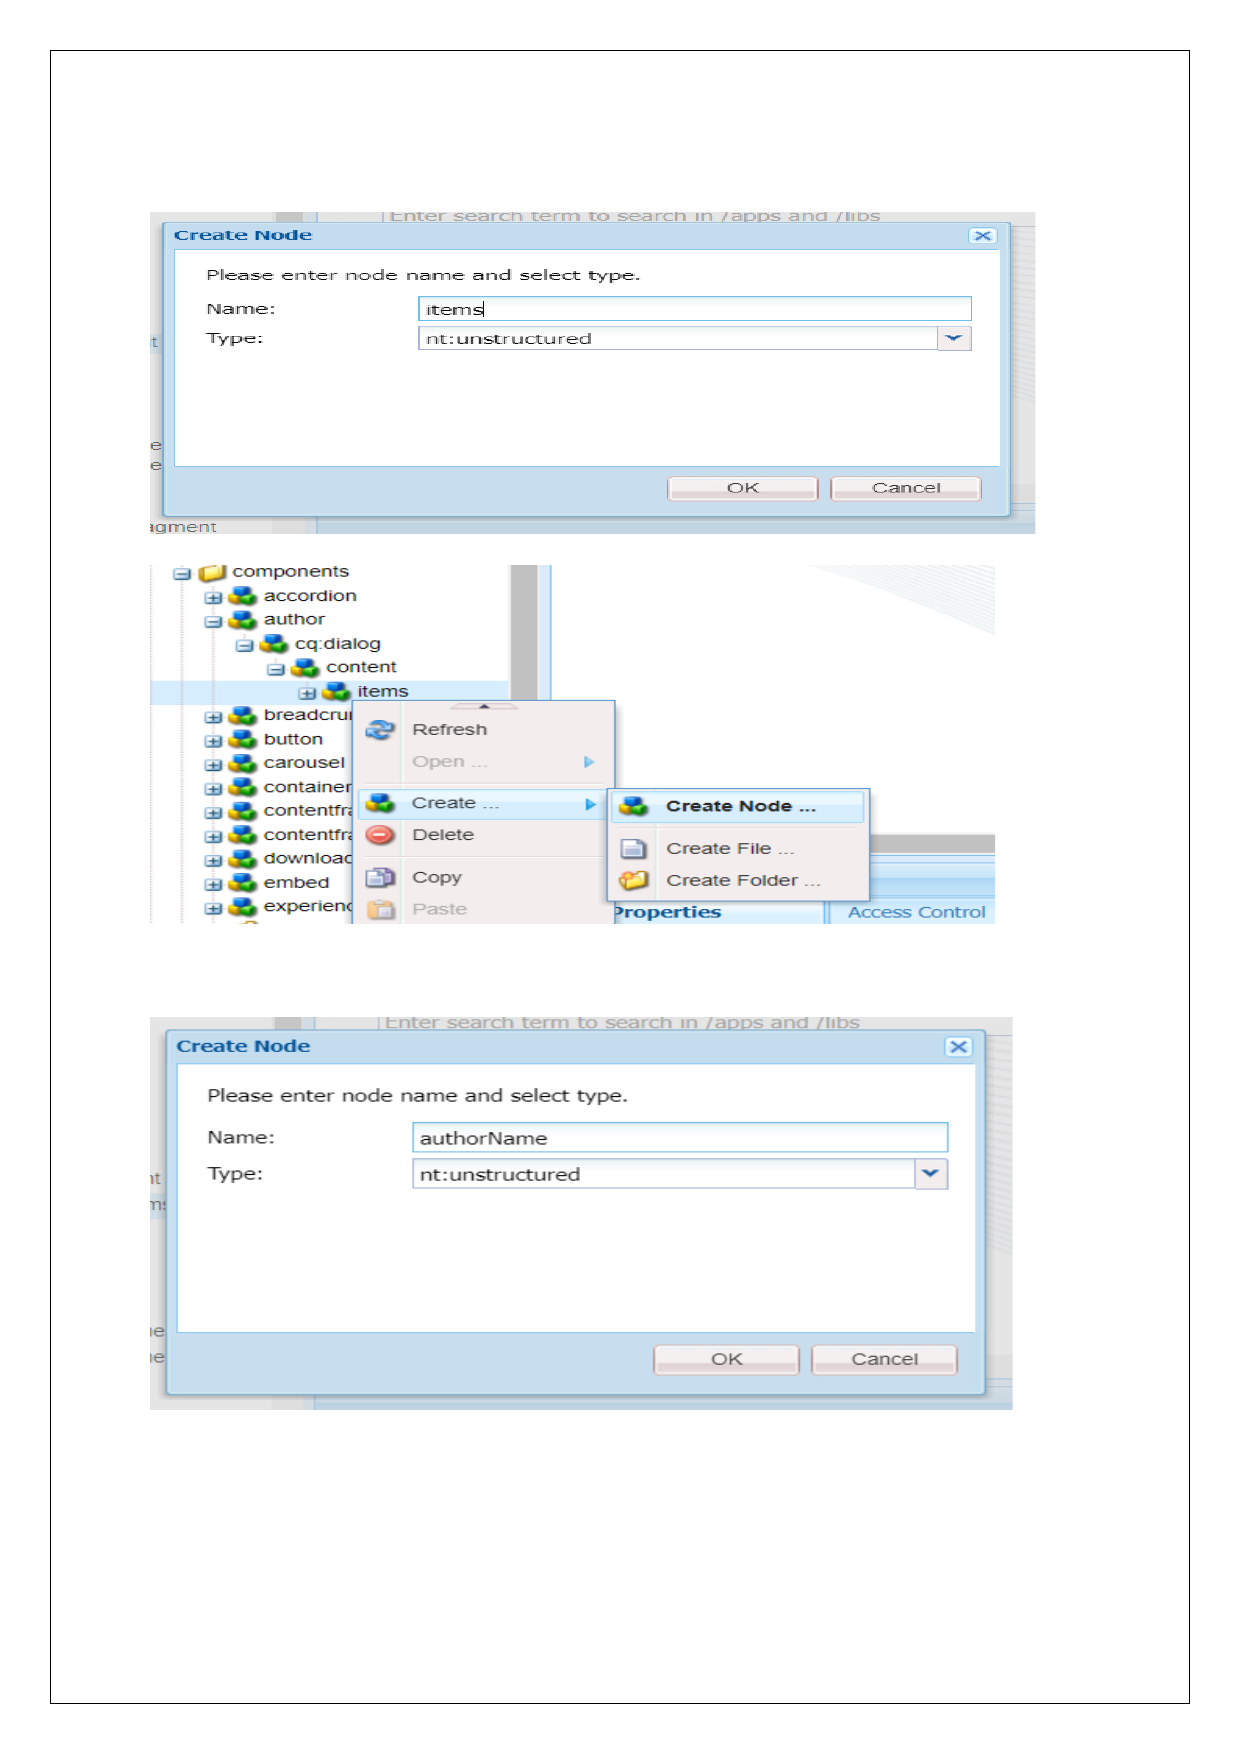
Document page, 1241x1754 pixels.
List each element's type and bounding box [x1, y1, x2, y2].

picture [150, 565, 996, 924]
picture [150, 212, 1036, 534]
picture [150, 1017, 1013, 1410]
